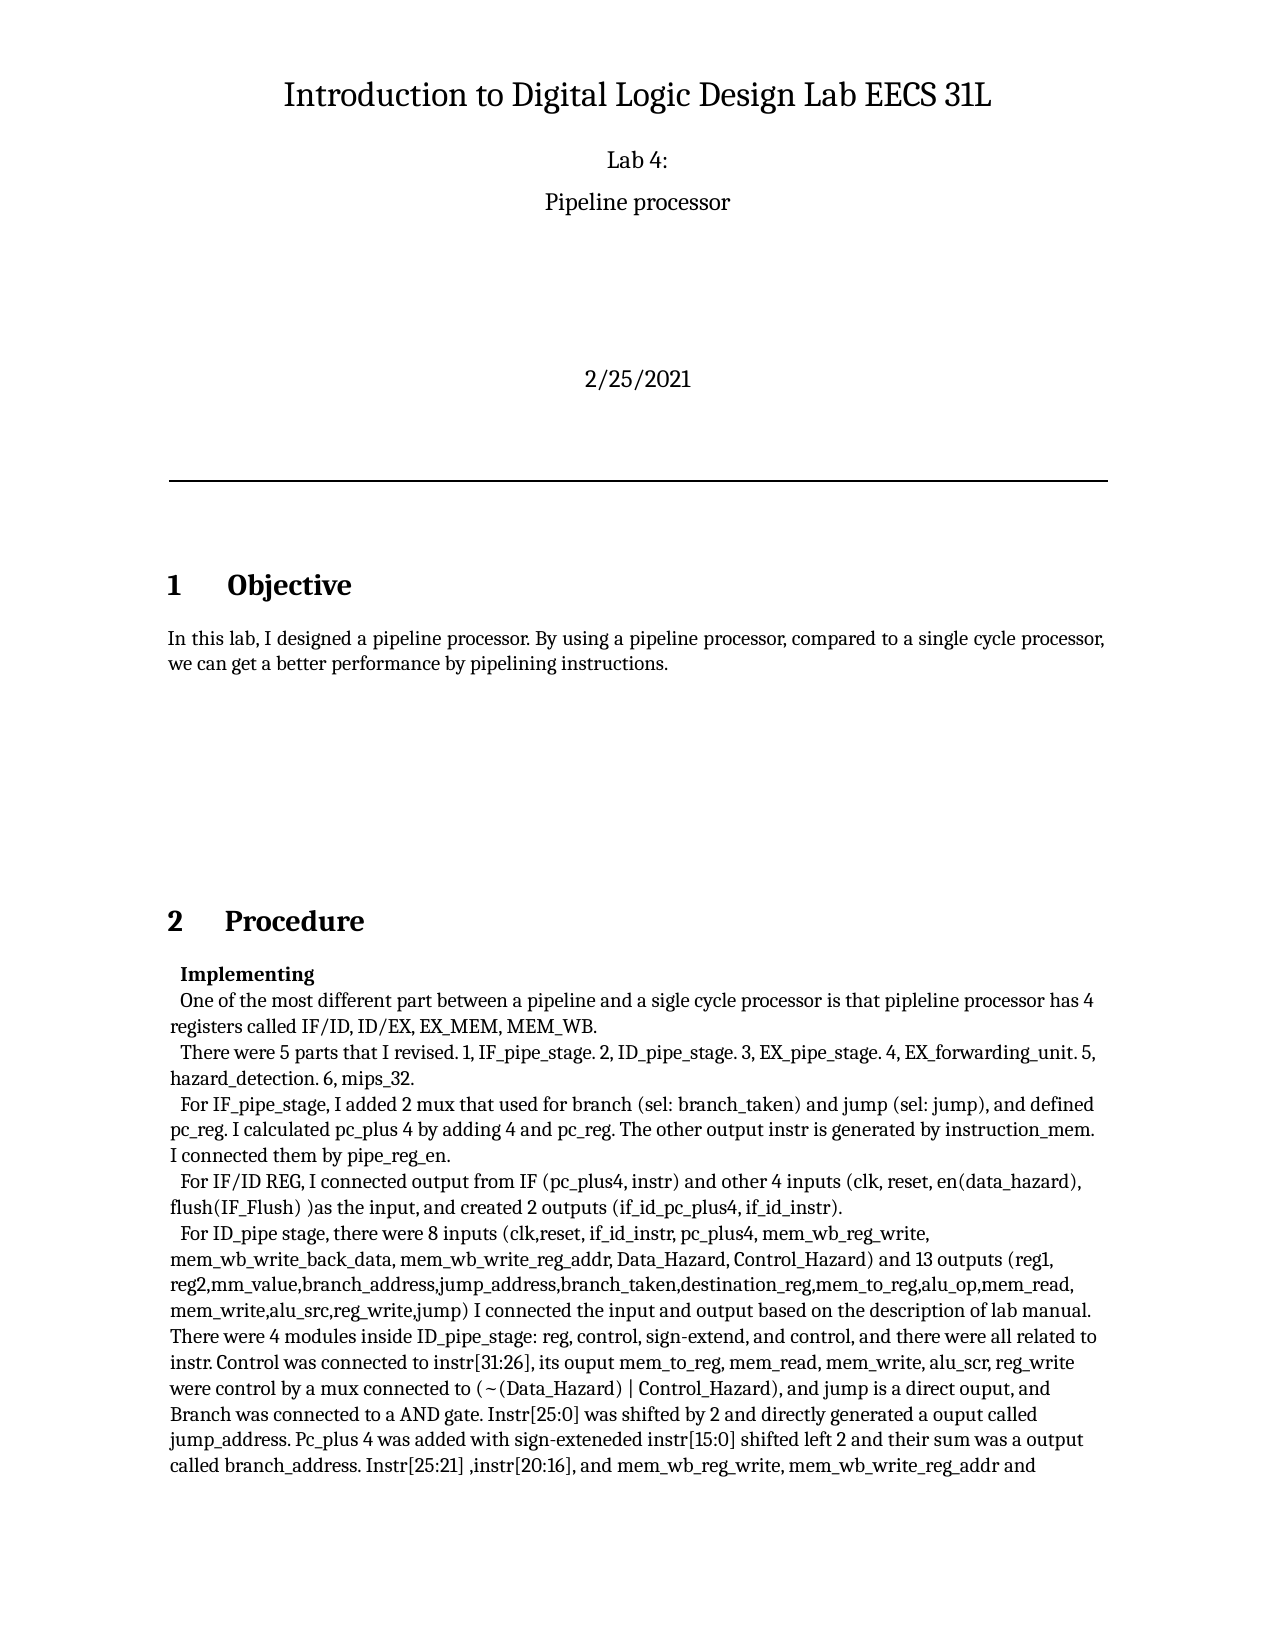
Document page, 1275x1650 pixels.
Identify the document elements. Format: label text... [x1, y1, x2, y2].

text In this lab, I designed a pipeline processor. By using a pipeline processor, compared to a single cycle processor, we can get a better performance by pipelining instructions. [167, 626, 1106, 676]
text For IF/ID REG, I connected output from IF (pc_plus4, instr) and other 4 inputs (clk, reset, en(data_hazard), flush(IF_Flush) )as the input, and created 2 outputs (if_id_pc_plus4, if_id_instr). [170, 1170, 1106, 1219]
subtitle 2 Procedure [167, 904, 1106, 939]
text One of the most different part between a pipeline and a sigle cycle processor is that pipleline processor has 4 registers called IF/ID, ID/EX, EX_MEM, MEM_WB. [170, 989, 1106, 1039]
text Implementing [170, 963, 1106, 987]
text Lab 4: [519, 146, 756, 174]
text There were 5 parts that I revised. 1, IF_pipe_stage. 2, ID_pipe_stage. 3, EX_pipe_stage. 4, EX_forwarding_unit. 5, hazard_detection. 6, mips_32. [170, 1041, 1106, 1090]
text 2/25/2021 [519, 365, 756, 394]
text For IF_pipe_stage, I added 2 mux that used for branch (sel: branch_taken) and jump (sel: jump), and defined pc_reg. I calculated pc_plus 4 by adding 4 and pc_reg. The other output instr is generated by instruction_mem. I connected them by pipe_reg_en. [170, 1092, 1106, 1168]
text Pipeline processor [519, 187, 756, 216]
subtitle 1 Objective [167, 568, 1106, 602]
subtitle Introduction to Digital Logic Design Lab EECS 31L [169, 75, 1106, 116]
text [170, 1221, 1106, 1478]
